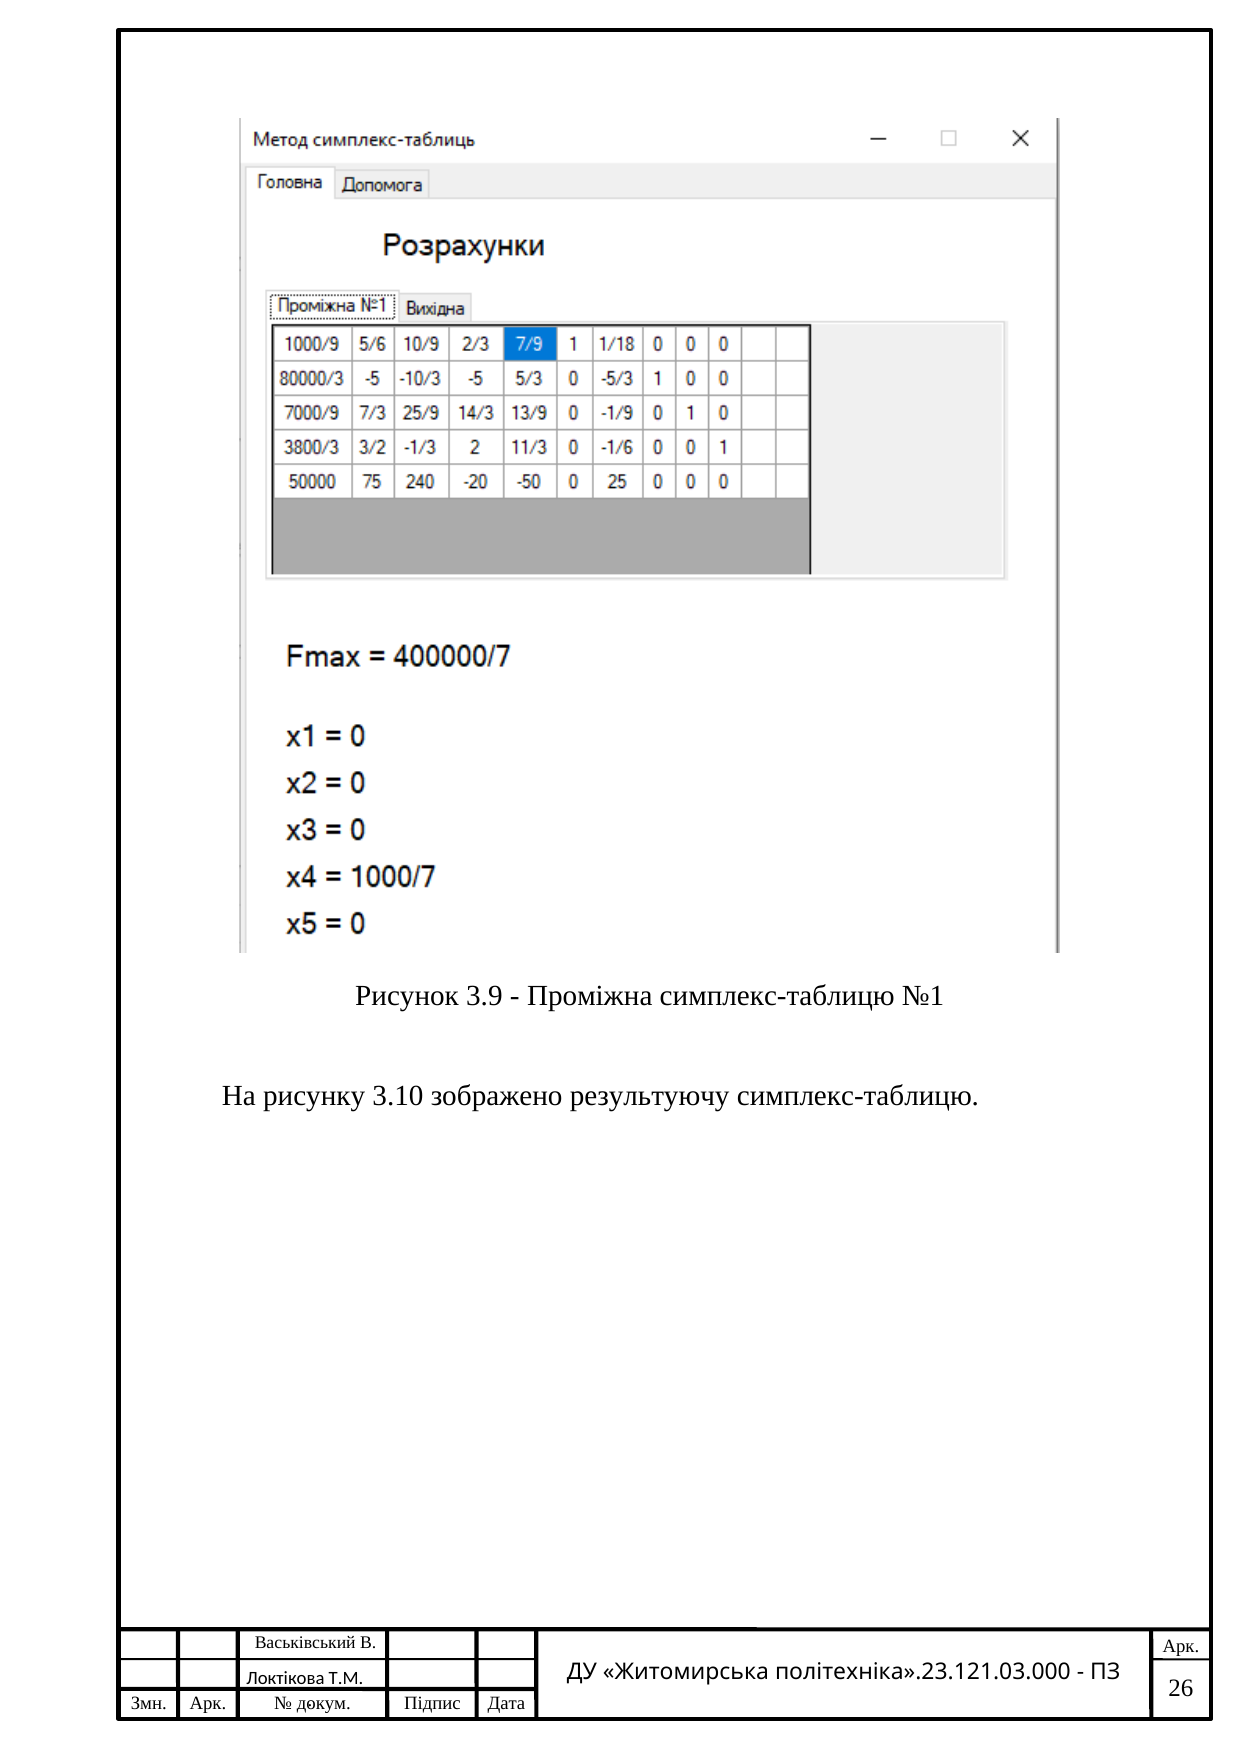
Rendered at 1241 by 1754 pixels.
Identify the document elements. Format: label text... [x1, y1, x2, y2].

picture [239, 118, 1060, 953]
text На рисунку 3.10 зображено результуючу симплекс-таблицю. [148, 1078, 1152, 1112]
text Рисунок 3.9 - Проміжна симплекс-таблицю №1 [148, 978, 1152, 1011]
